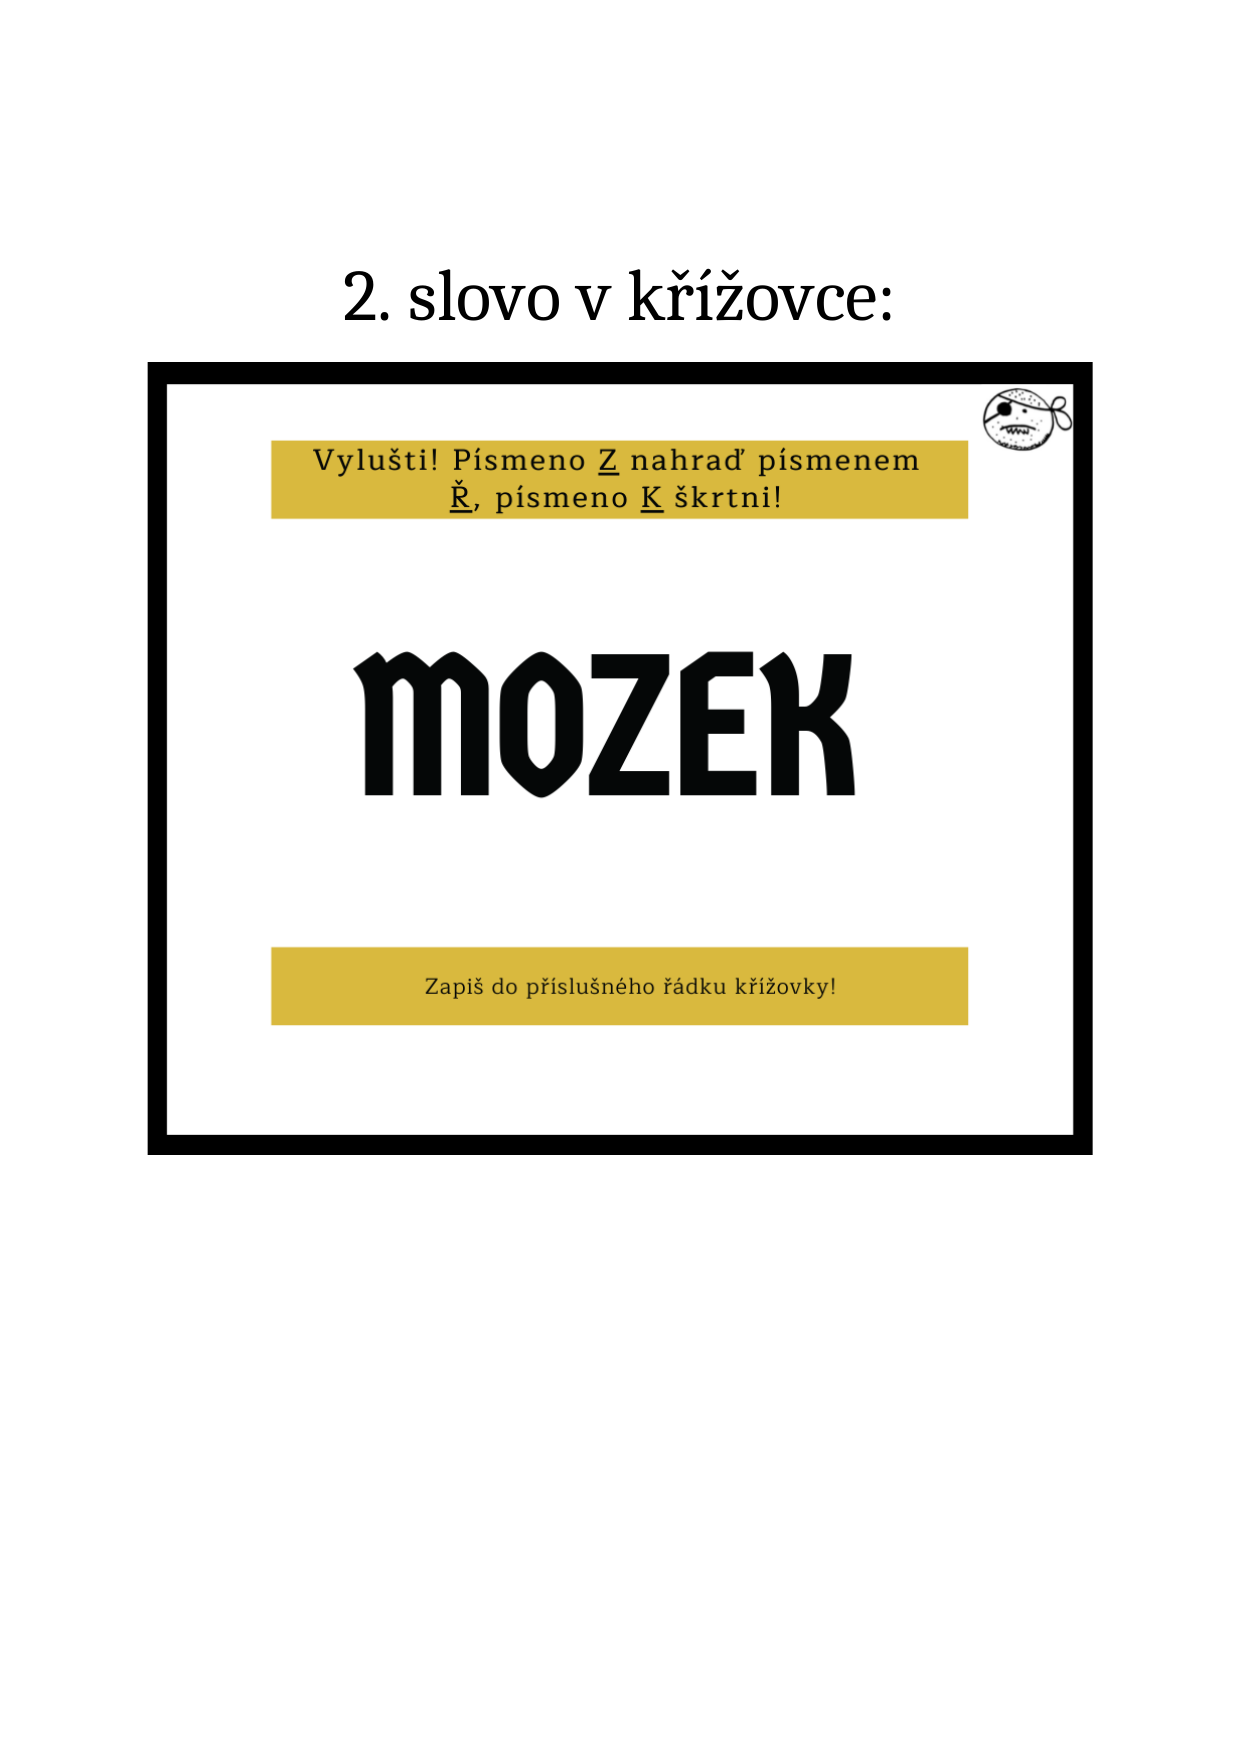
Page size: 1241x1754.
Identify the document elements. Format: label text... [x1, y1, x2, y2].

text 2. slovo v křížovce: [148, 255, 1093, 339]
picture [147, 362, 1093, 1155]
